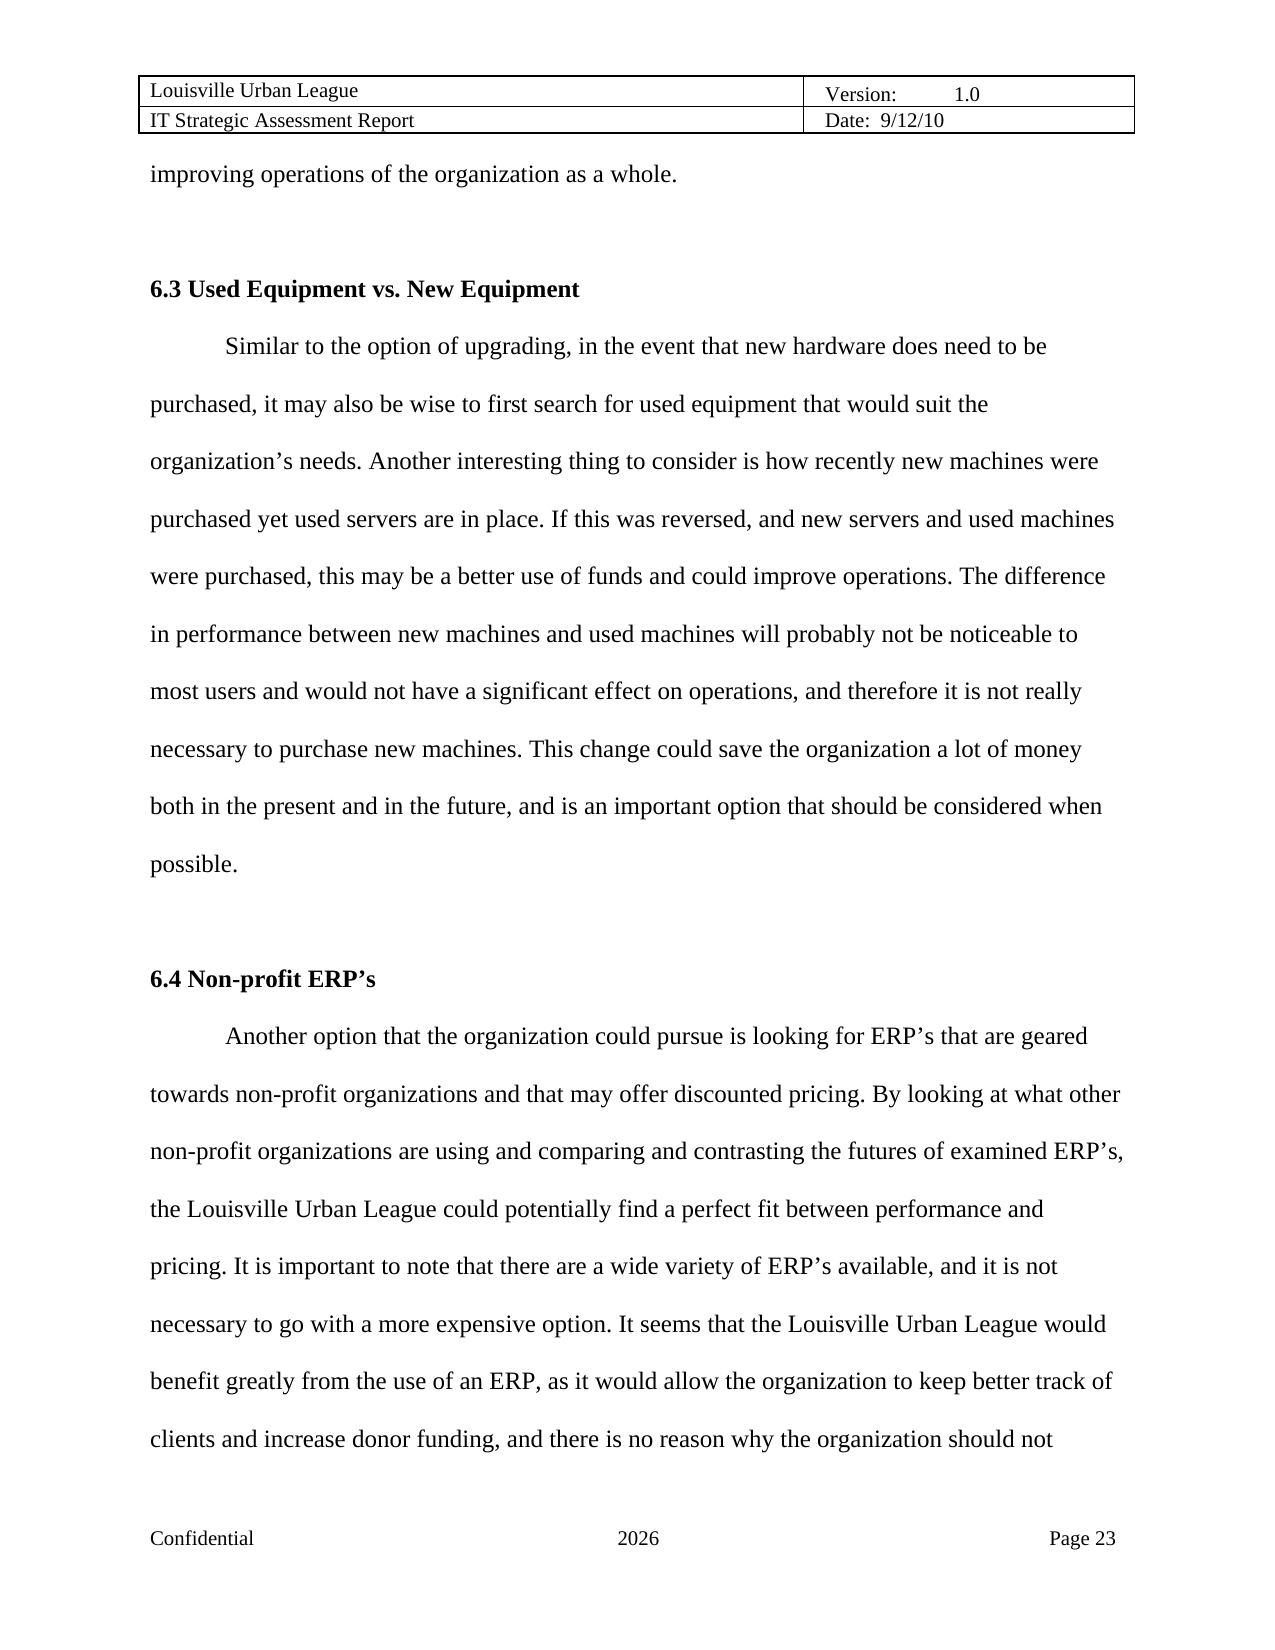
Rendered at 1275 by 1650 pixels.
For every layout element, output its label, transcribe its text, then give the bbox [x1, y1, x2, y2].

text 6.3 Used Equipment vs. New Equipment [150, 274, 1125, 303]
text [150, 1021, 1125, 1453]
text Similar to the option of upgrading, in the event that new hardware does need to be purchased, it may also be wise to first search for used equipment that would suit the organization’s needs. Another interesting thing to consider is how recently new machines were purchased yet used servers are in place. If this was reversed, and new servers and used machines were purchased, this may be a better use of funds and could improve operations. The difference in performance between new machines and used machines will probably not be noticeable to most users and would not have a significant effect on operations, and therefore it is not really necessary to purchase new machines. This change could save the organization a lot of money both in the present and in the future, and is an important option that should be considered when possible. [150, 331, 1125, 878]
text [150, 159, 1125, 188]
text 6.4 Non-profit ERP’s [150, 964, 1125, 993]
